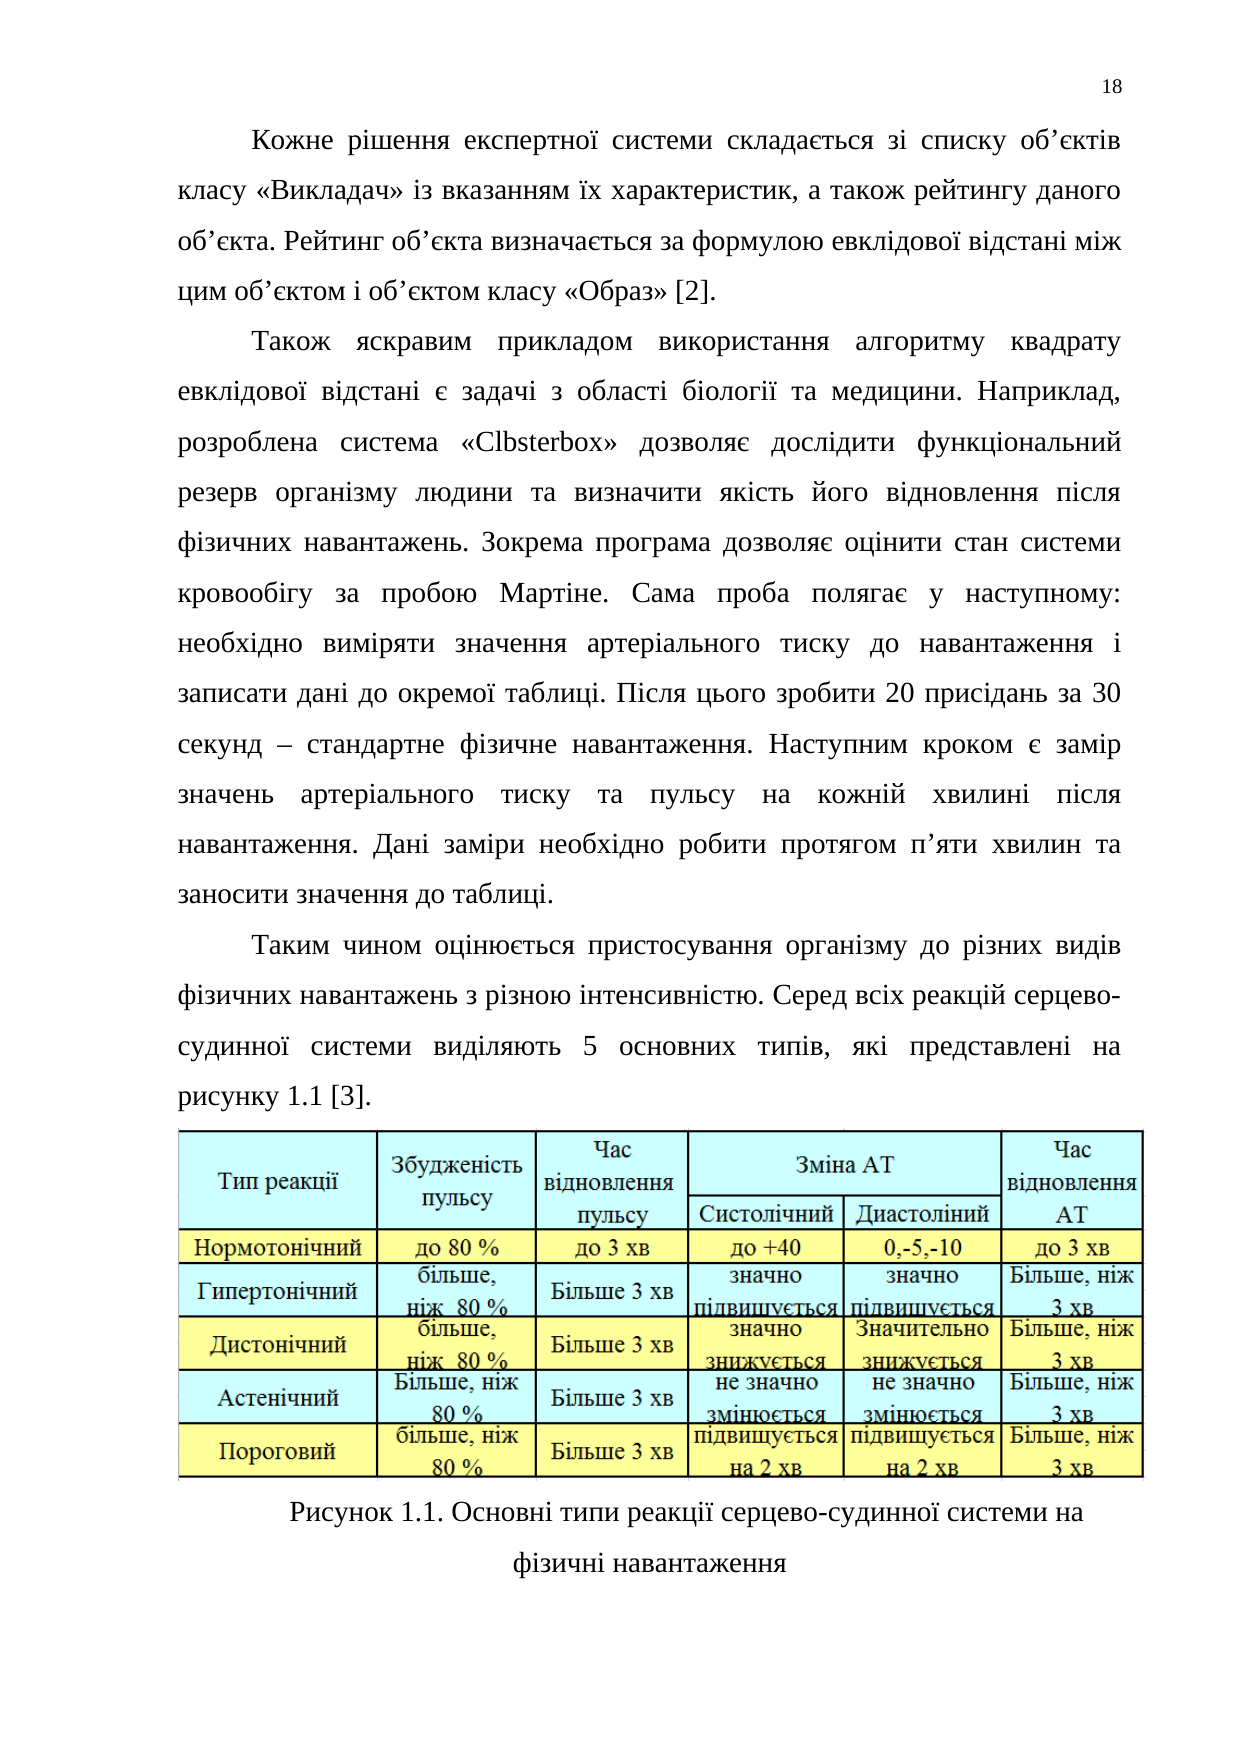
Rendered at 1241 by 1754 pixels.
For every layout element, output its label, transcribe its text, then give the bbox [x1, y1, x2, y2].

text Також яскравим прикладом використання алгоритму квадрату евклідової відстані є задачі з області біології та медицини. Наприклад, розроблена система «Clbsterbox» дозволяє дослідити функціональний резерв організму людини та визначити якість його відновлення після фізичних навантажень. Зокрема програма дозволяє оцінити стан системи кровообігу за пробою Мартіне. Сама проба полягає у наступному: необхідно виміряти значення артеріального тиску до навантаження і записати дані до окремої таблиці. Після цього зробити 20 присідань за 30 секунд – стандартне фізичне навантаження. Наступним кроком є замір значень артеріального тиску та пульсу на кожній хвилині після навантаження. Дані заміри необхідно робити протягом п’яти хвилин та заносити значення до таблиці. [177, 323, 1122, 910]
text Таким чином оцінюється пристосування організму до різних видів фізичних навантажень з різною інтенсивністю. Серед всіх реакцій серцево-судинної системи виділяють 5 основних типів, які представлені на рисунку 1.1 [3]. [177, 927, 1122, 1111]
picture [177, 1128, 1146, 1481]
text Кожне рішення експертної системи складається зі списку об’єктів класу «Викладач» із вказанням їх характеристик, а також рейтингу даного об’єкта. Рейтинг об’єкта визначається за формулою евклідової відстані між цим об’єктом і об’єктом класу «Образ» [2]. [177, 122, 1122, 306]
text Рисунок 1.1. Основні типи реакції серцево-судинної системи на фізичні навантаження [177, 1494, 1122, 1578]
